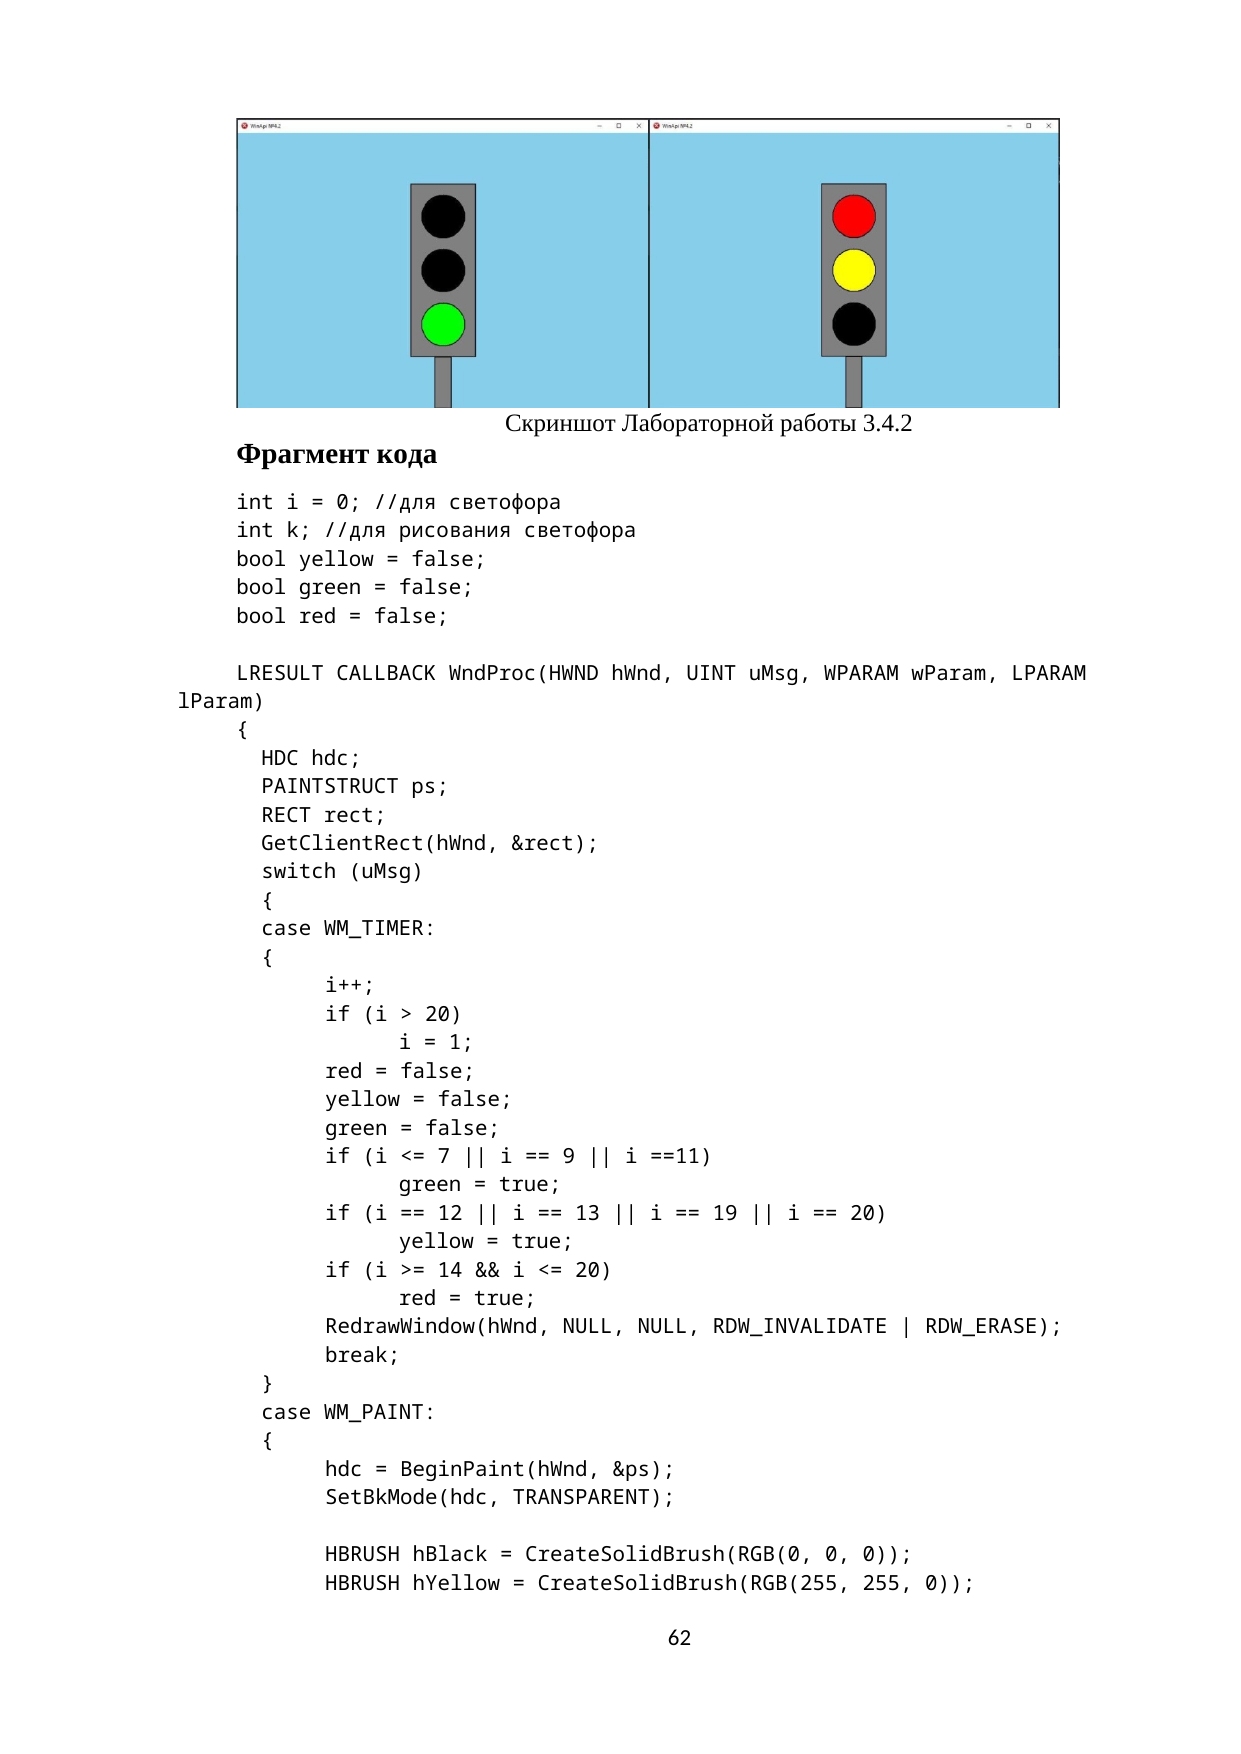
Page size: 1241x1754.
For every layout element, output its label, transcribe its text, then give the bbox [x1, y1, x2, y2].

text if (i >= 14 && i <= 20) [177, 1255, 1181, 1283]
text bool green = false; [177, 572, 1181, 601]
text int i = 0; //для светофора [177, 487, 1181, 515]
text if (i <= 7 || i == 9 || i ==11) [177, 1141, 1181, 1169]
text green = false; [177, 1113, 1181, 1141]
text if (i > 20) [177, 999, 1181, 1027]
text case WM_TIMER: [177, 913, 1181, 942]
text Скриншот Лабораторной работы 3.4.2 [177, 408, 1181, 437]
text yellow = true; [177, 1226, 1181, 1255]
text RedrawWindow(hWnd, NULL, NULL, RDW_INVALIDATE | RDW_ERASE); [177, 1312, 1181, 1340]
text } [177, 1368, 1181, 1397]
text { [177, 714, 1181, 743]
text if (i == 12 || i == 13 || i == 19 || i == 20) [177, 1198, 1181, 1226]
text i++; [177, 970, 1181, 999]
text { [177, 885, 1181, 913]
text hdc = BeginPaint(hWnd, &ps); [177, 1454, 1181, 1482]
text yellow = false; [177, 1084, 1181, 1113]
text { [177, 942, 1181, 970]
text RECT rect; [177, 800, 1181, 828]
text GetClientRect(hWnd, &rect); [177, 828, 1181, 857]
text HBRUSH hBlack = CreateSolidBrush(RGB(0, 0, 0)); [177, 1539, 1181, 1568]
text case WM_PAINT: [177, 1397, 1181, 1425]
text { [177, 1425, 1181, 1454]
text i = 1; [177, 1027, 1181, 1056]
text HBRUSH hYellow = CreateSolidBrush(RGB(255, 255, 0)); [177, 1568, 1181, 1596]
text HDC hdc; [177, 743, 1181, 771]
text bool yellow = false; [177, 544, 1181, 572]
text red = true; [177, 1283, 1181, 1312]
text red = false; [177, 1056, 1181, 1084]
text Фрагмент кода [177, 437, 1181, 470]
text break; [177, 1340, 1181, 1368]
text PAINTSTRUCT ps; [177, 771, 1181, 800]
picture [236, 118, 1060, 408]
text switch (uMsg) [177, 857, 1181, 885]
text bool red = false; [177, 601, 1181, 629]
text SetBkMode(hdc, TRANSPARENT); [177, 1482, 1181, 1511]
text green = true; [177, 1169, 1181, 1198]
text int k; //для рисования светофора [177, 515, 1181, 544]
text LRESULT CALLBACK WndProc(HWND hWnd, UINT uMsg, WPARAM wParam, LPARAM lParam) [177, 658, 1181, 714]
